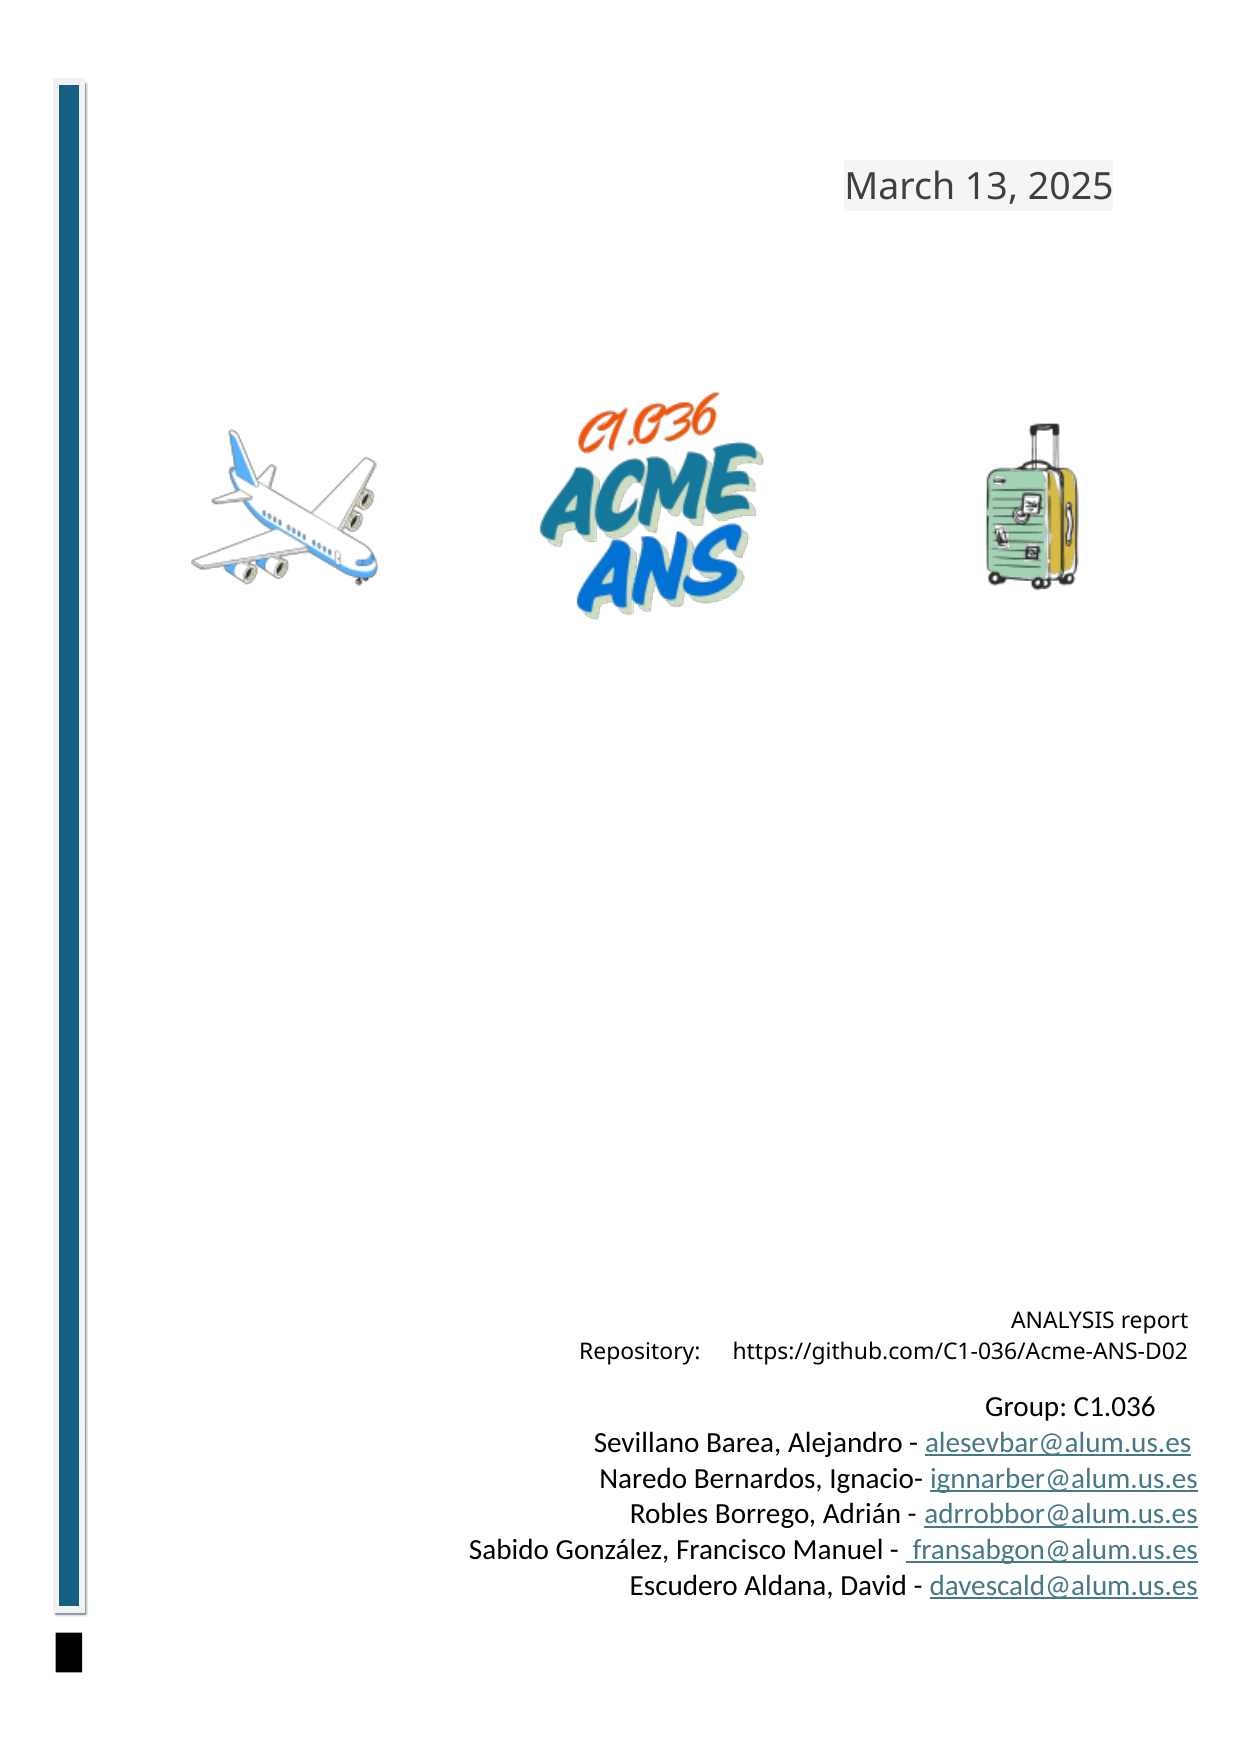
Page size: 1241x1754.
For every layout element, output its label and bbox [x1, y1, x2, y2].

picture [184, 386, 1090, 624]
